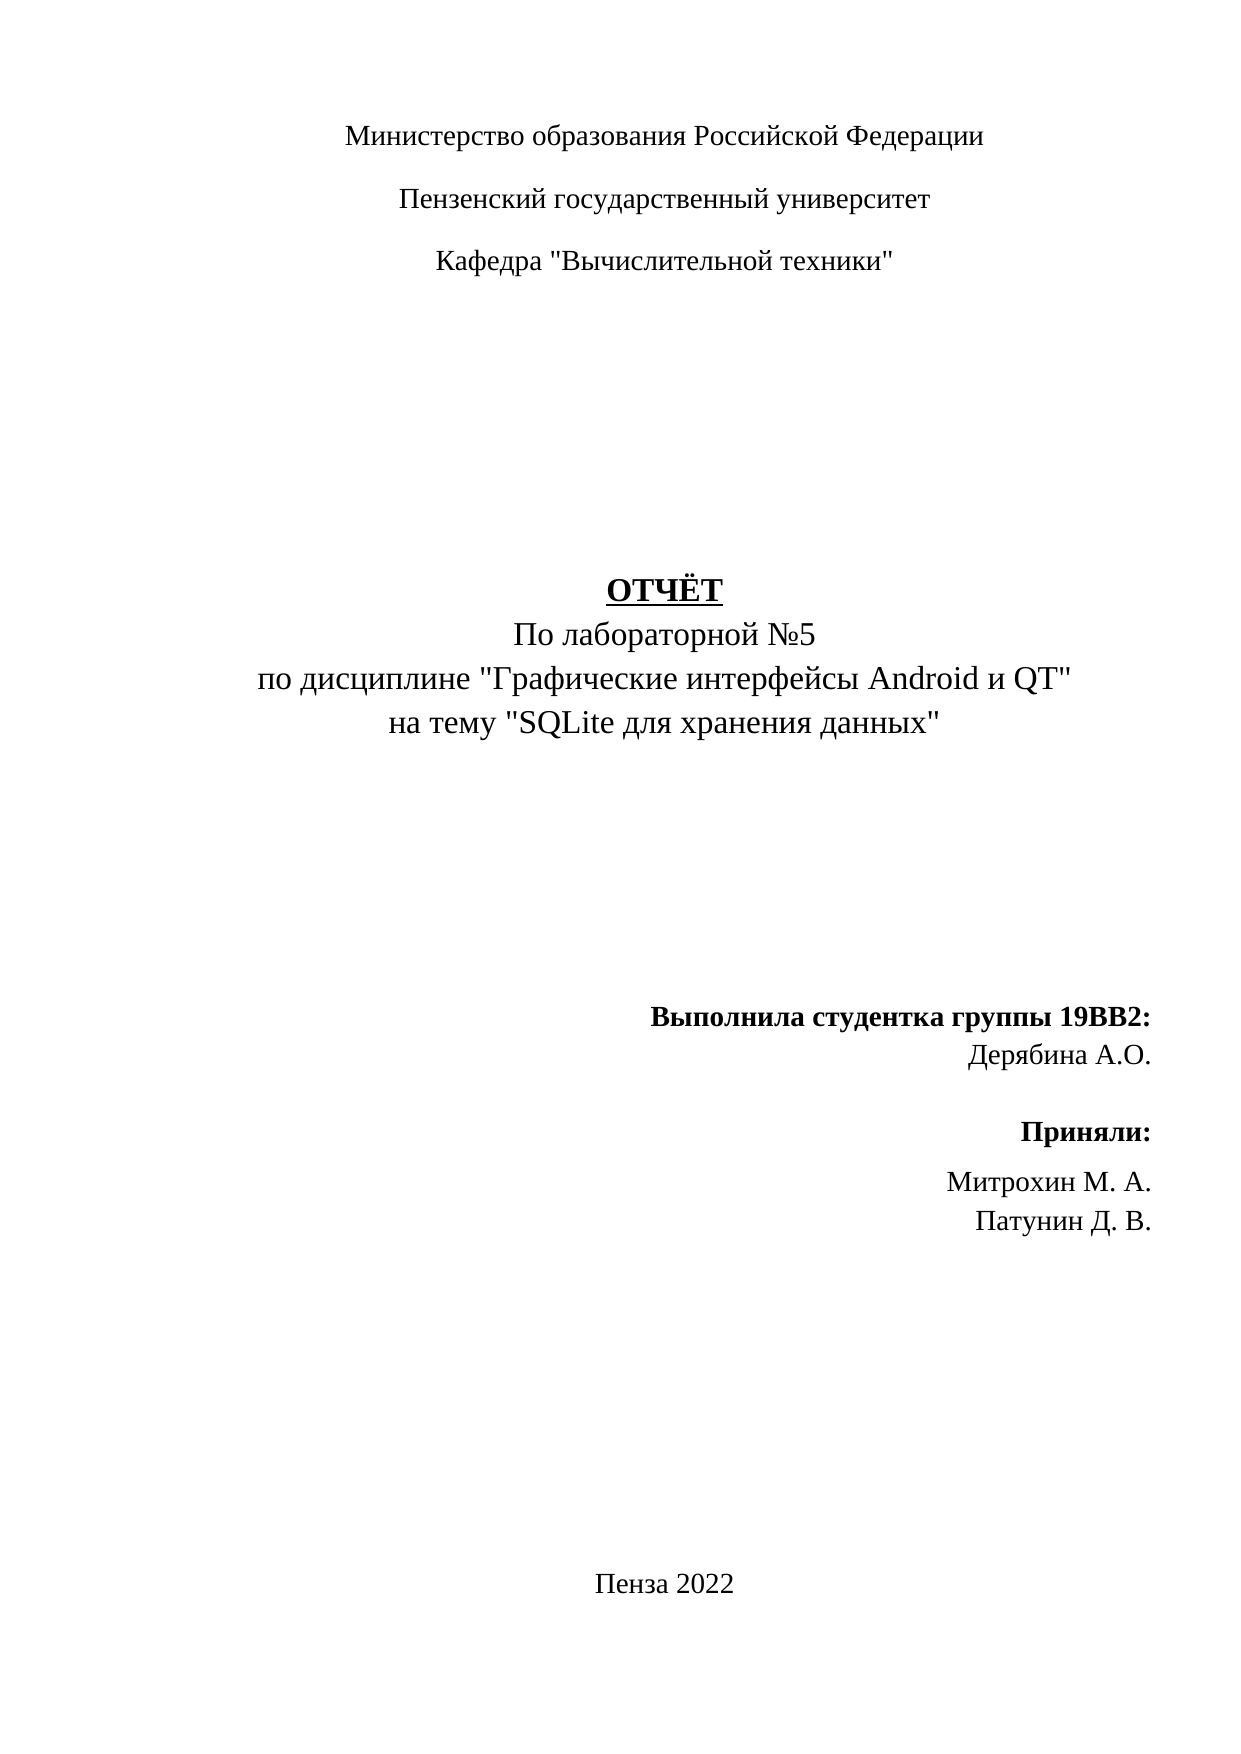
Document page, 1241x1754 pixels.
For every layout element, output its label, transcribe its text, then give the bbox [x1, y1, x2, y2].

text по дисциплине "Графические интерфейсы Android и QT" [177, 658, 1152, 697]
text Митрохин М. А. [177, 1164, 1152, 1198]
text ОТЧЁТ [177, 570, 1152, 609]
text на тему "SQLite для хранения данных" [177, 703, 1152, 741]
text По лабораторной №5 [177, 614, 1152, 653]
text Кафедра "Вычислительной техники" [177, 243, 1152, 277]
text Пенза 2022 [177, 1566, 1152, 1600]
text Патунин Д. В. [177, 1203, 1152, 1237]
text Выполнила студентка группы 19ВВ2: Дерябина А.О. [177, 999, 1152, 1071]
text Приняли: [177, 1114, 1152, 1148]
text Министерство образования Российской Федерации [177, 118, 1152, 152]
text Пензенский государственный университет [177, 181, 1152, 214]
